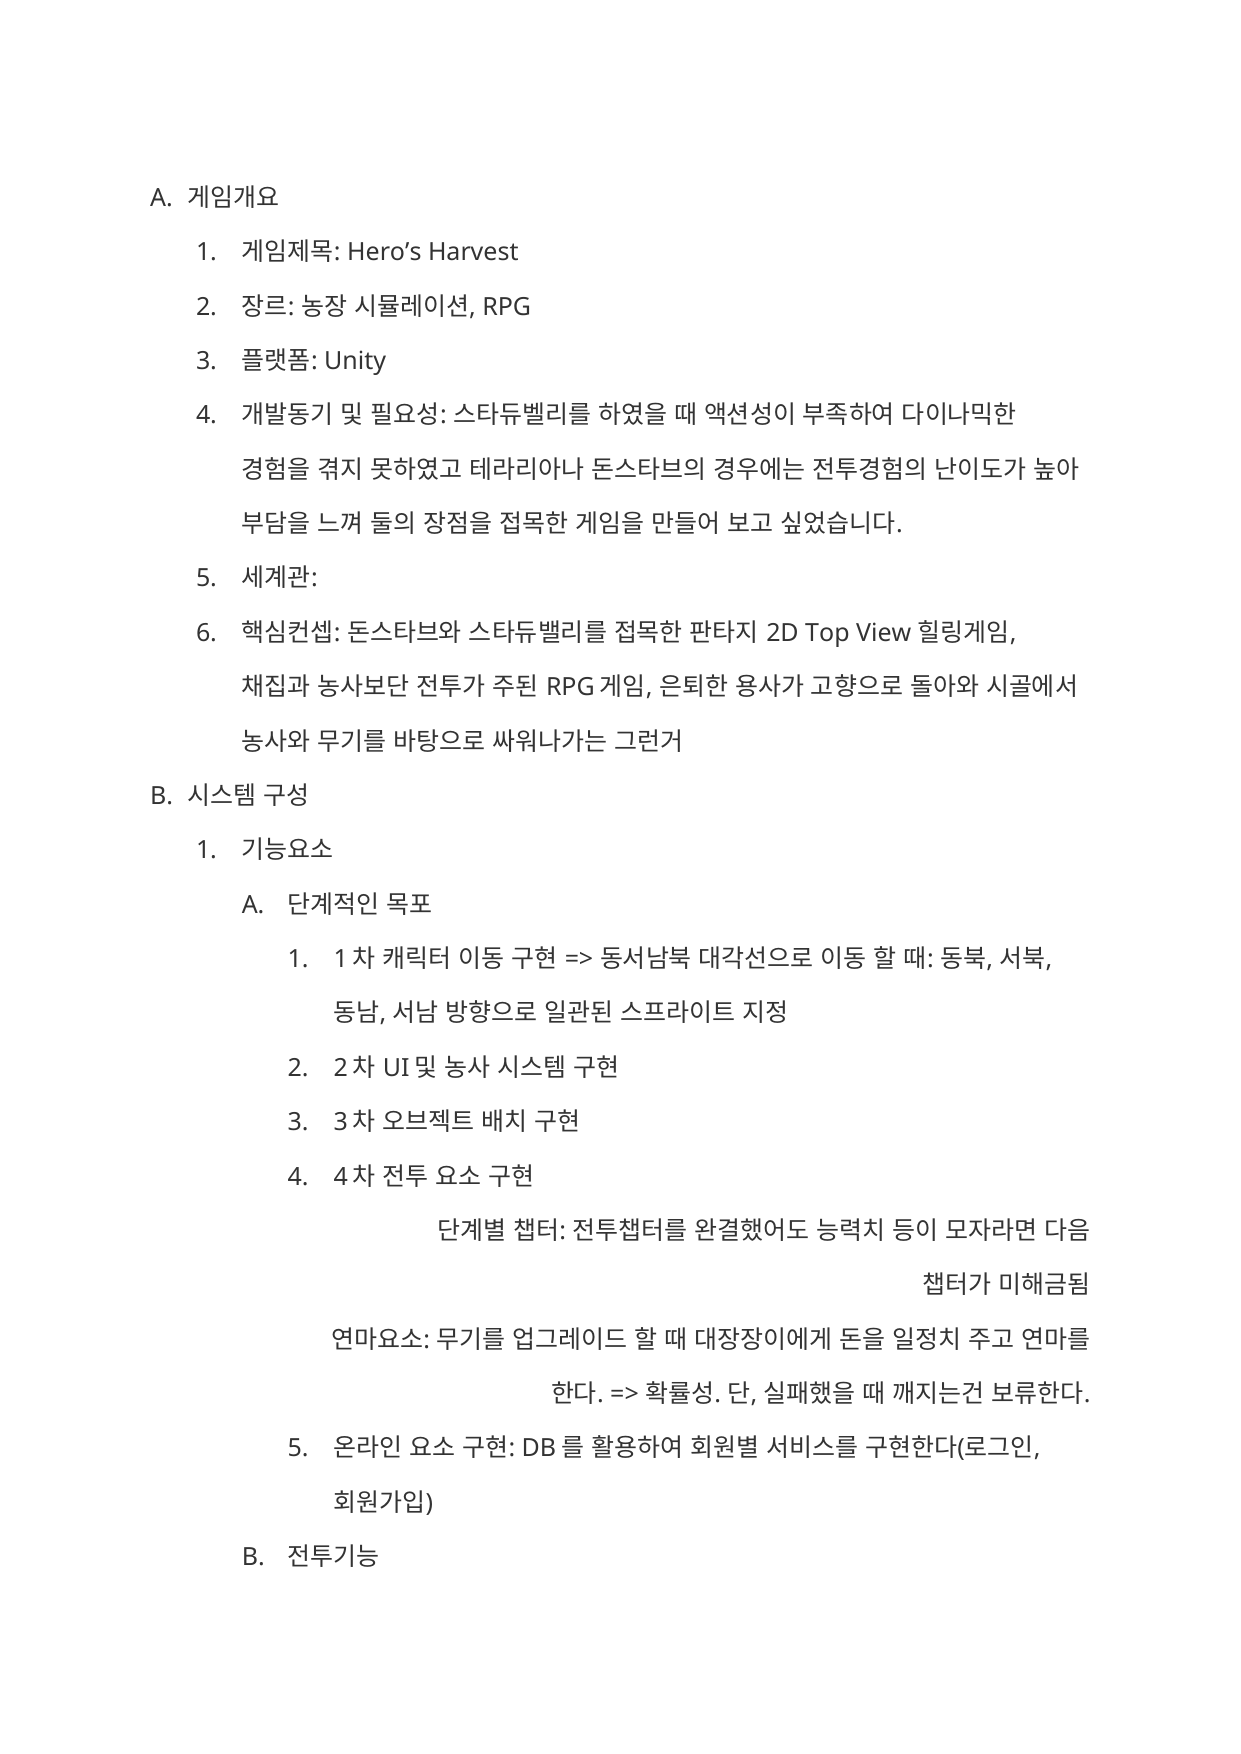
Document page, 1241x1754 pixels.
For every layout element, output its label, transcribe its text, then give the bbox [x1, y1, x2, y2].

list 게임개요 [150, 177, 1090, 213]
list 단계적인 목포 [242, 884, 1090, 920]
list 전투기능 [242, 1537, 1090, 1573]
text 단계별 챕터: 전투챕터를 완결했어도 능력치 등이 모자라면 다음 챕터가 미해금됨 [150, 1210, 1090, 1301]
list 3차 오브젝트 배치 구현 [287, 1102, 1090, 1138]
list 장르: 농장 시뮬레이션, RPG [196, 286, 1090, 322]
list 기능요소 [196, 830, 1090, 866]
list 1차 캐릭터 이동 구현 => 동서남북 대각선으로 이동 할 때: 동북, 서북, 동남, 서남 방향으로 일관된 스프라이트 지정 [287, 938, 1090, 1029]
list 4차 전투 요소 구현 [287, 1156, 1090, 1192]
list 핵심컨셉: 돈스타브와 스타듀밸리를 접목한 판타지 2D Top View 힐링게임, 채집과 농사보단 전투가 주된 RPG게임, 은퇴한 용사가 고향으로 돌아와 시골에서 농사와 무기를 바탕으로 싸워나가는 그런거 [196, 612, 1090, 757]
text 연마요소: 무기를 업그레이드 할 때 대장장이에게 돈을 일정치 주고 연마를 한다. => 확률성. 단, 실패했을 때 깨지는건 보류한다. [233, 1319, 1090, 1410]
list 시스템 구성 [150, 775, 1090, 812]
list 게임제목: Hero’s Harvest [196, 232, 1090, 268]
list 세계관: [196, 558, 1090, 594]
list 플랫폼: Unity [196, 340, 1090, 377]
list 개발동기 및 필요성: 스타듀벨리를 하였을 때 액션성이 부족하여 다이나믹한 경험을 겪지 못하였고 테라리아나 돈스타브의 경우에는 전투경험의 난이도가 높아 부담을 느껴 둘의 장점을 접목한 게임을 만들어 보고 싶었습니다. [196, 395, 1090, 540]
list 온라인 요소 구현: DB를 활용하여 회원별 서비스를 구현한다(로그인, 회원가입) [287, 1428, 1090, 1518]
list 2차 UI및 농사 시스템 구현 [287, 1047, 1090, 1083]
